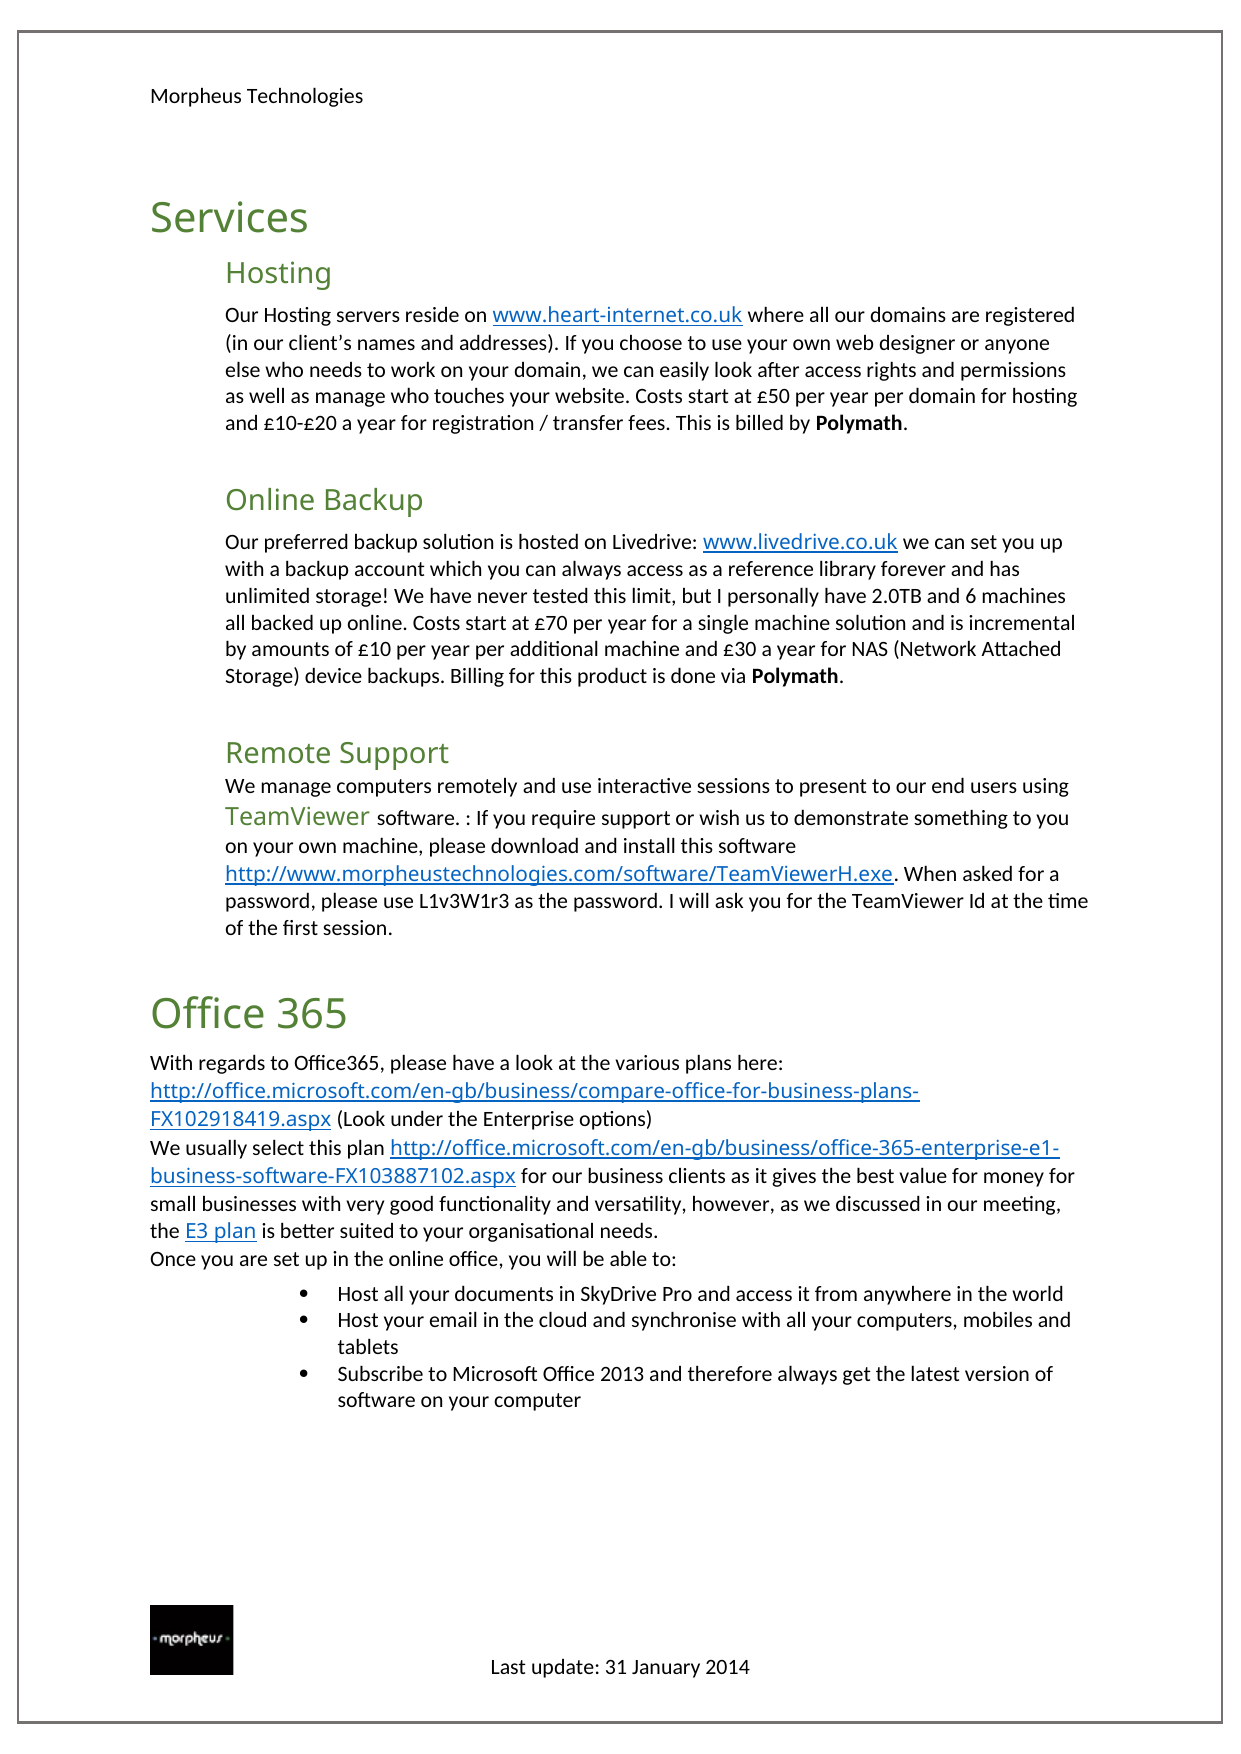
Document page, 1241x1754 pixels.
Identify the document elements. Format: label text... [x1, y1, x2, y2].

list Subscribe to Microsoft Office 2013 and therefore always get the latest version of software on your computer [300, 1360, 1090, 1413]
subtitle Online Backup [225, 479, 1090, 519]
picture [150, 1605, 234, 1675]
text Office 365 [150, 984, 1090, 1041]
list Host your email in the cloud and synchronise with all your computers, mobiles and tablets [300, 1307, 1090, 1360]
text Our Hosting servers reside on www.heart-internet.co.uk where all our domains are registered (in our client’s names and addresses). If you choose to use your own web designer or anyone else who needs to work on your domain, we can easily look after access rights and permissions as well as manage who touches your website. Costs start at £50 per year per domain for hosting and £10-£20 a year for registration / transfer fees. This is billed by Polymath. [225, 301, 1090, 436]
subtitle Hosting [225, 253, 1090, 292]
text Our preferred backup solution is hosted on Livedrive: www.livedrive.co.uk we can set you up with a backup account which you can always access as a reference library forever and has unlimited storage! We have never tested this limit, but I personally have 2.0TB and 6 machines all backed up online. Costs start at £70 per year for a single machine solution and is incremental by amounts of £10 per year per additional machine and £30 a year for NAS (Network Attached Storage) device backups. Billing for this product is done via Polymath. [225, 527, 1090, 689]
text With regards to Office365, please have a look at the various plans here: http://office.microsoft.com/en-gb/business/compare-office-for-business-plans-FX102918419.aspx (Look under the Enterprise options) We usually select this plan http://office.microsoft.com/en-gb/business/office-365-enterprise-e1-business-software-FX103887102.aspx for our business clients as it gives the best value for money for small businesses with very good functionality and versatility, however, as we discussed in our meeting, the E3 plan is better suited to your organisational needs. Once you are set up in the online office, you will be able to: [150, 1049, 1090, 1272]
text Remote Support We manage computers remotely and use interactive sessions to present to our end users using TeamViewer software. : If you require support or wish us to demonstrate something to you on your own machine, please download and install this software http://www.morpheustechnologies.com/software/TeamViewerH.exe. When asked for a password, please use L1v3W1r3 as the password. I will ask you for the TeamViewer Id at the time of the first session. [225, 732, 1090, 941]
list Host all your documents in SkyDrive Pro and access it from anywhere in the world [300, 1280, 1090, 1307]
subtitle Services [150, 187, 1090, 244]
